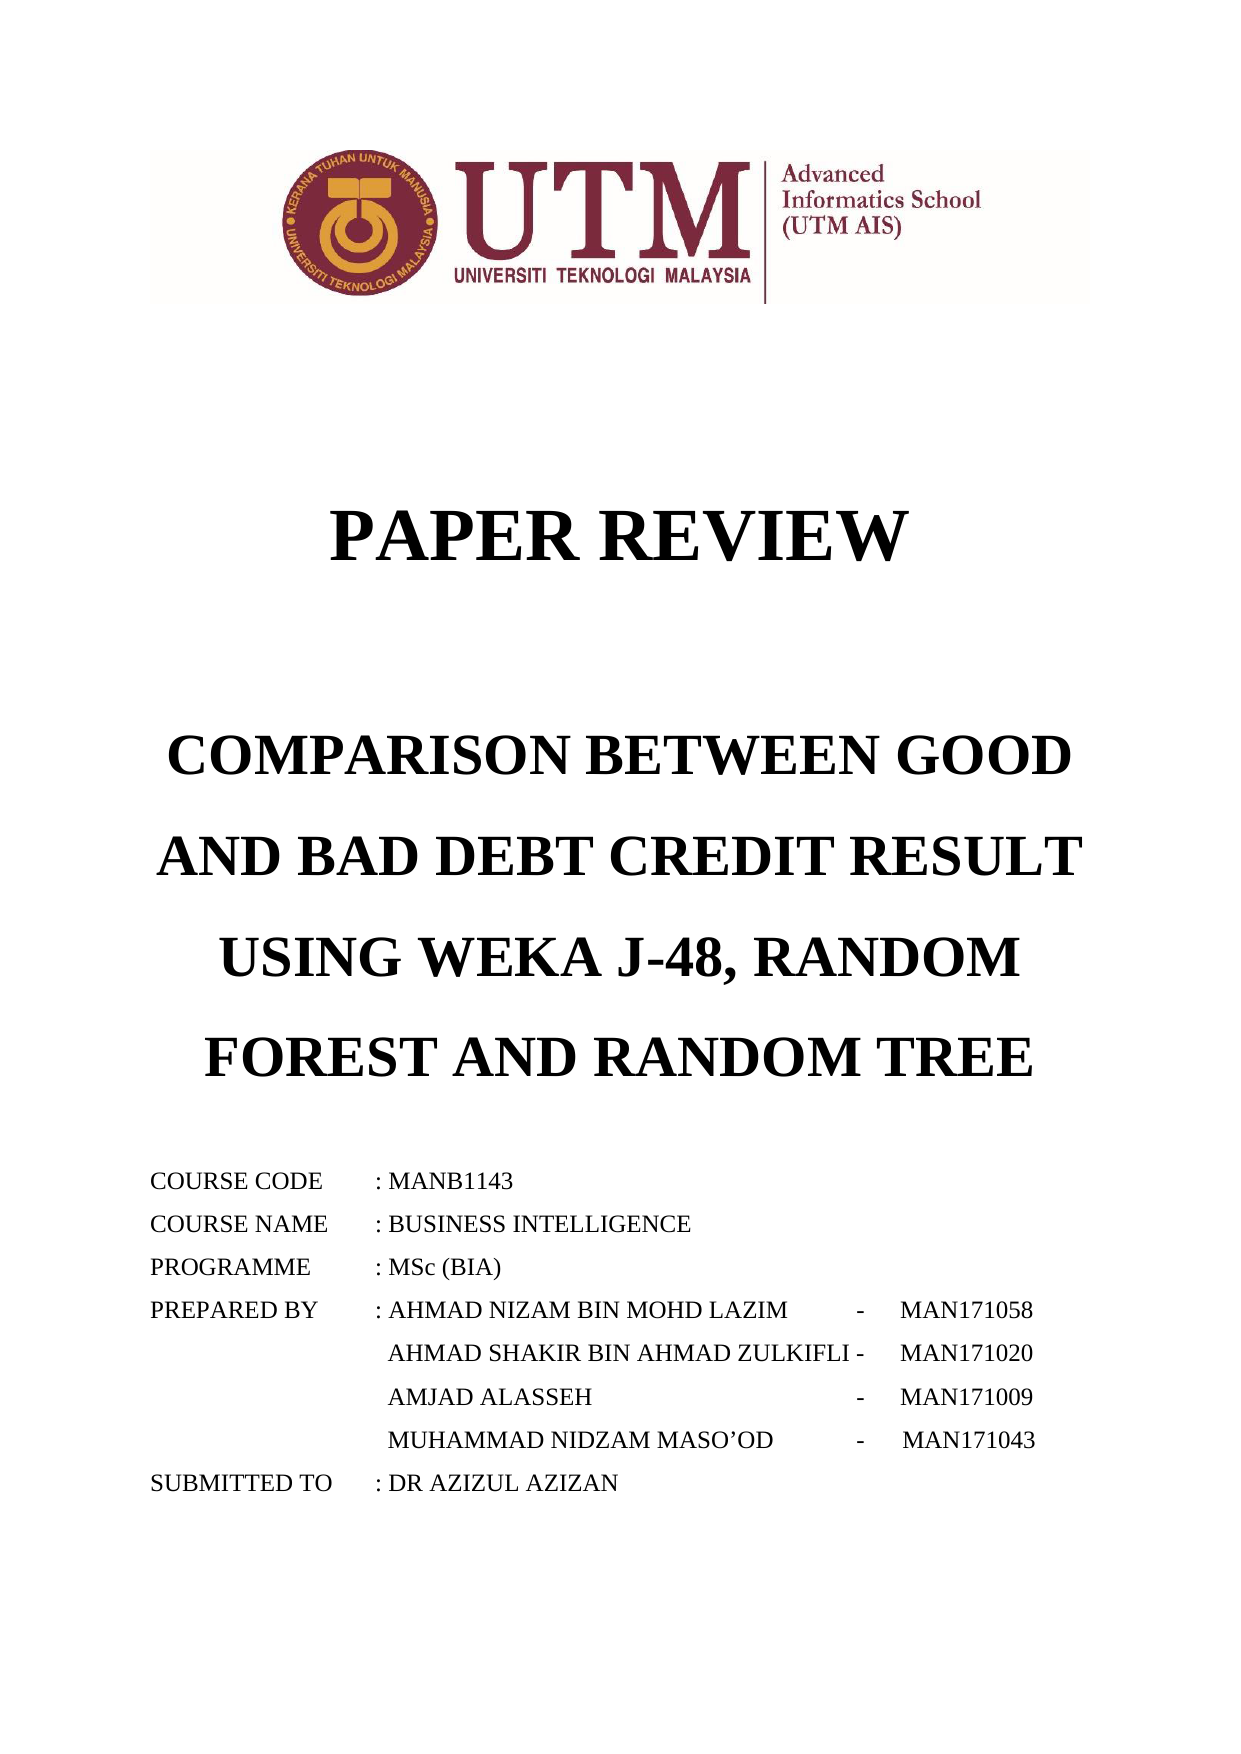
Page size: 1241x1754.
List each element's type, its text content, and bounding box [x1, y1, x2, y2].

text SUBMITTED TO : DR AZIZUL AZIZAN [150, 1468, 1090, 1497]
text PREPARED BY : AHMAD NIZAM BIN MOHD LAZIM - MAN171058 [150, 1295, 1090, 1324]
text AHMAD SHAKIR BIN AHMAD ZULKIFLI - MAN171020 [150, 1338, 1090, 1367]
text COMPARISON BETWEEN GOOD AND BAD DEBT CREDIT RESULT USING WEKA J-48, RANDOM FOREST AND RANDOM TREE [150, 720, 1090, 1089]
text PAPER REVIEW [150, 490, 1090, 577]
text PROGRAMME : MSc (BIA) [150, 1252, 1090, 1281]
text AMJAD ALASSEH - MAN171009 [150, 1382, 1090, 1410]
text COURSE CODE : MANB1143 [150, 1166, 1090, 1195]
text MUHAMMAD NIDZAM MASO’OD - MAN171043 [150, 1425, 1090, 1453]
text COURSE NAME : BUSINESS INTELLIGENCE [150, 1209, 1090, 1238]
